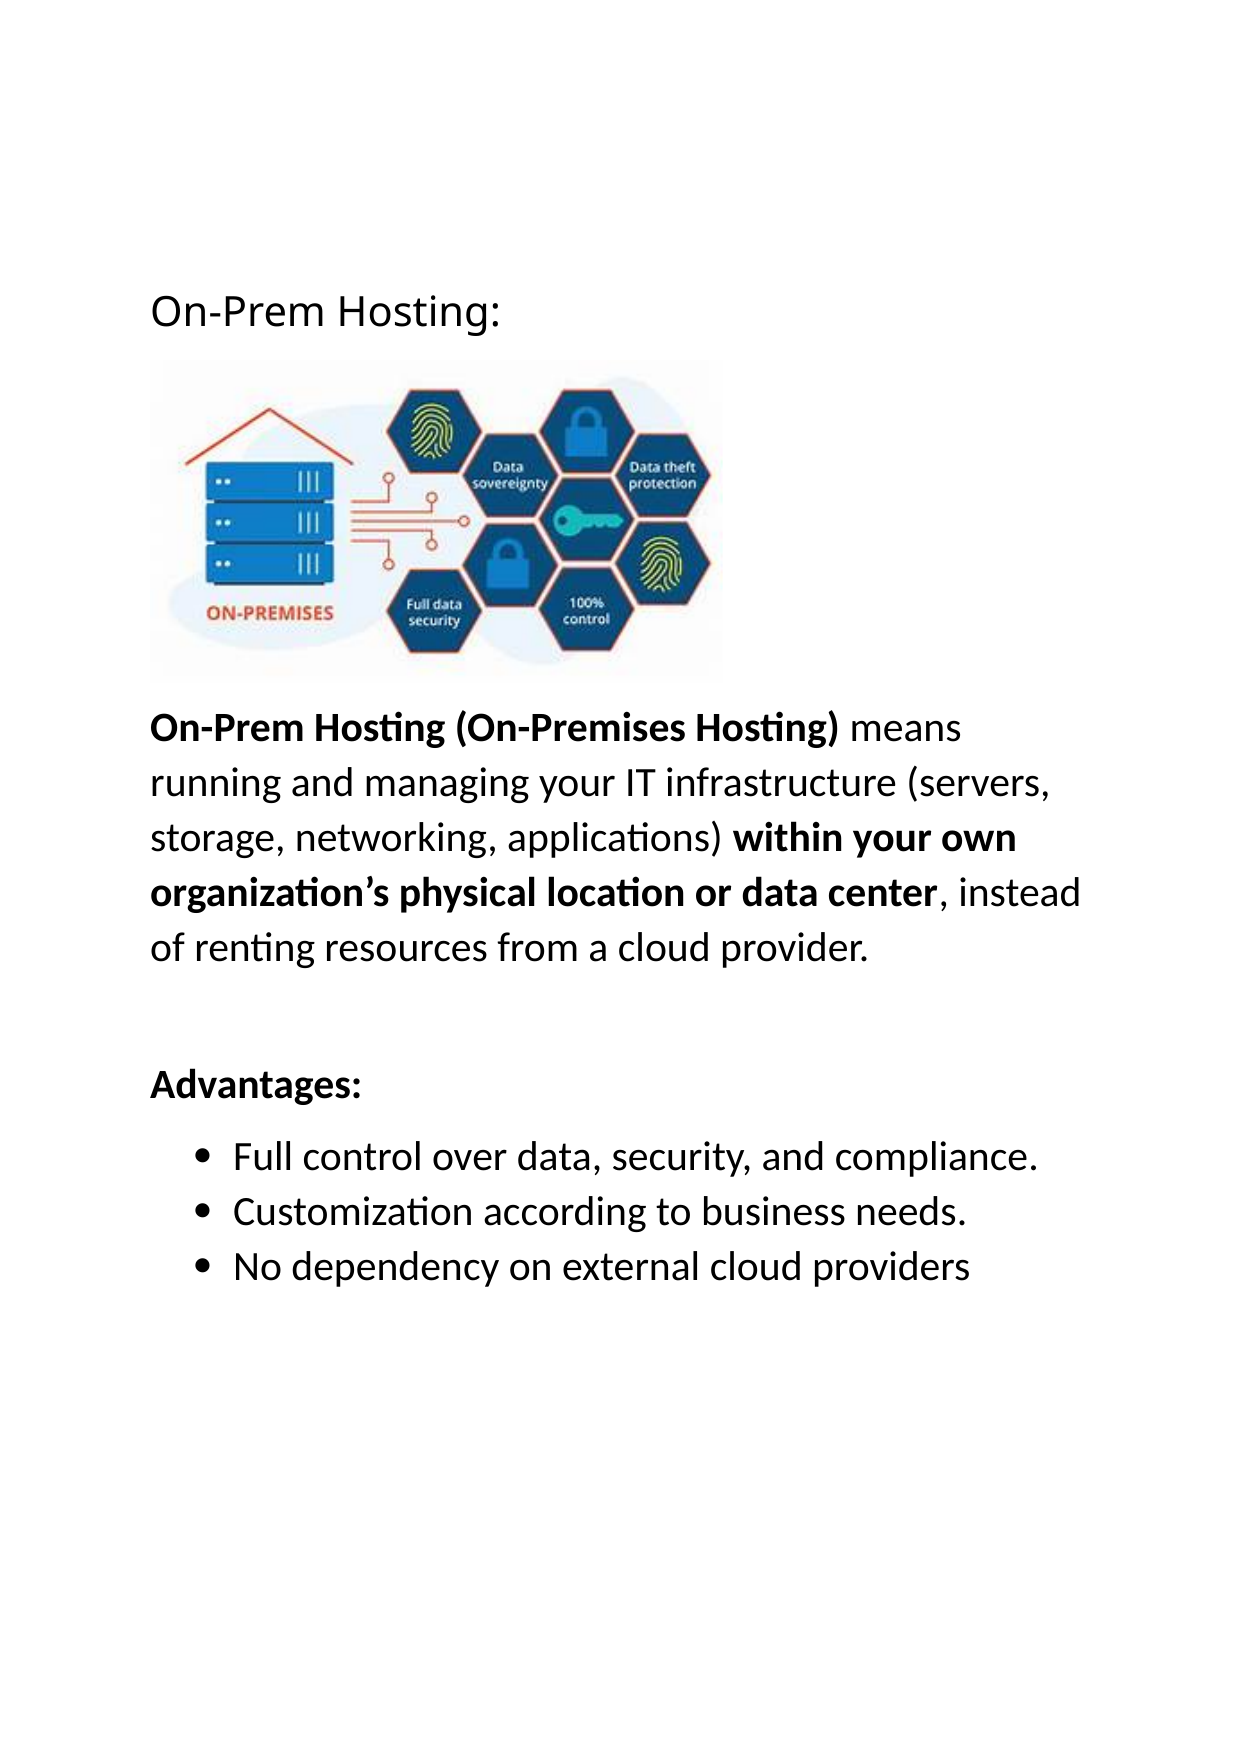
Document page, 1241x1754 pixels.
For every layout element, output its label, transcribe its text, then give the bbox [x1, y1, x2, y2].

list Customization according to business needs. [195, 1185, 1090, 1236]
picture [150, 360, 723, 683]
text Advantages: [150, 1058, 1090, 1109]
list Full control over data, security, and compliance. [195, 1130, 1090, 1181]
text On-Prem Hosting: [150, 282, 1090, 339]
list No dependency on external cloud providers [195, 1240, 1090, 1291]
text On-Prem Hosting (On-Premises Hosting) means running and managing your IT infrastructure (servers, storage, networking, applications) within your own organization’s physical location or data center, instead of renting resources from a cloud provider. [150, 701, 1090, 972]
